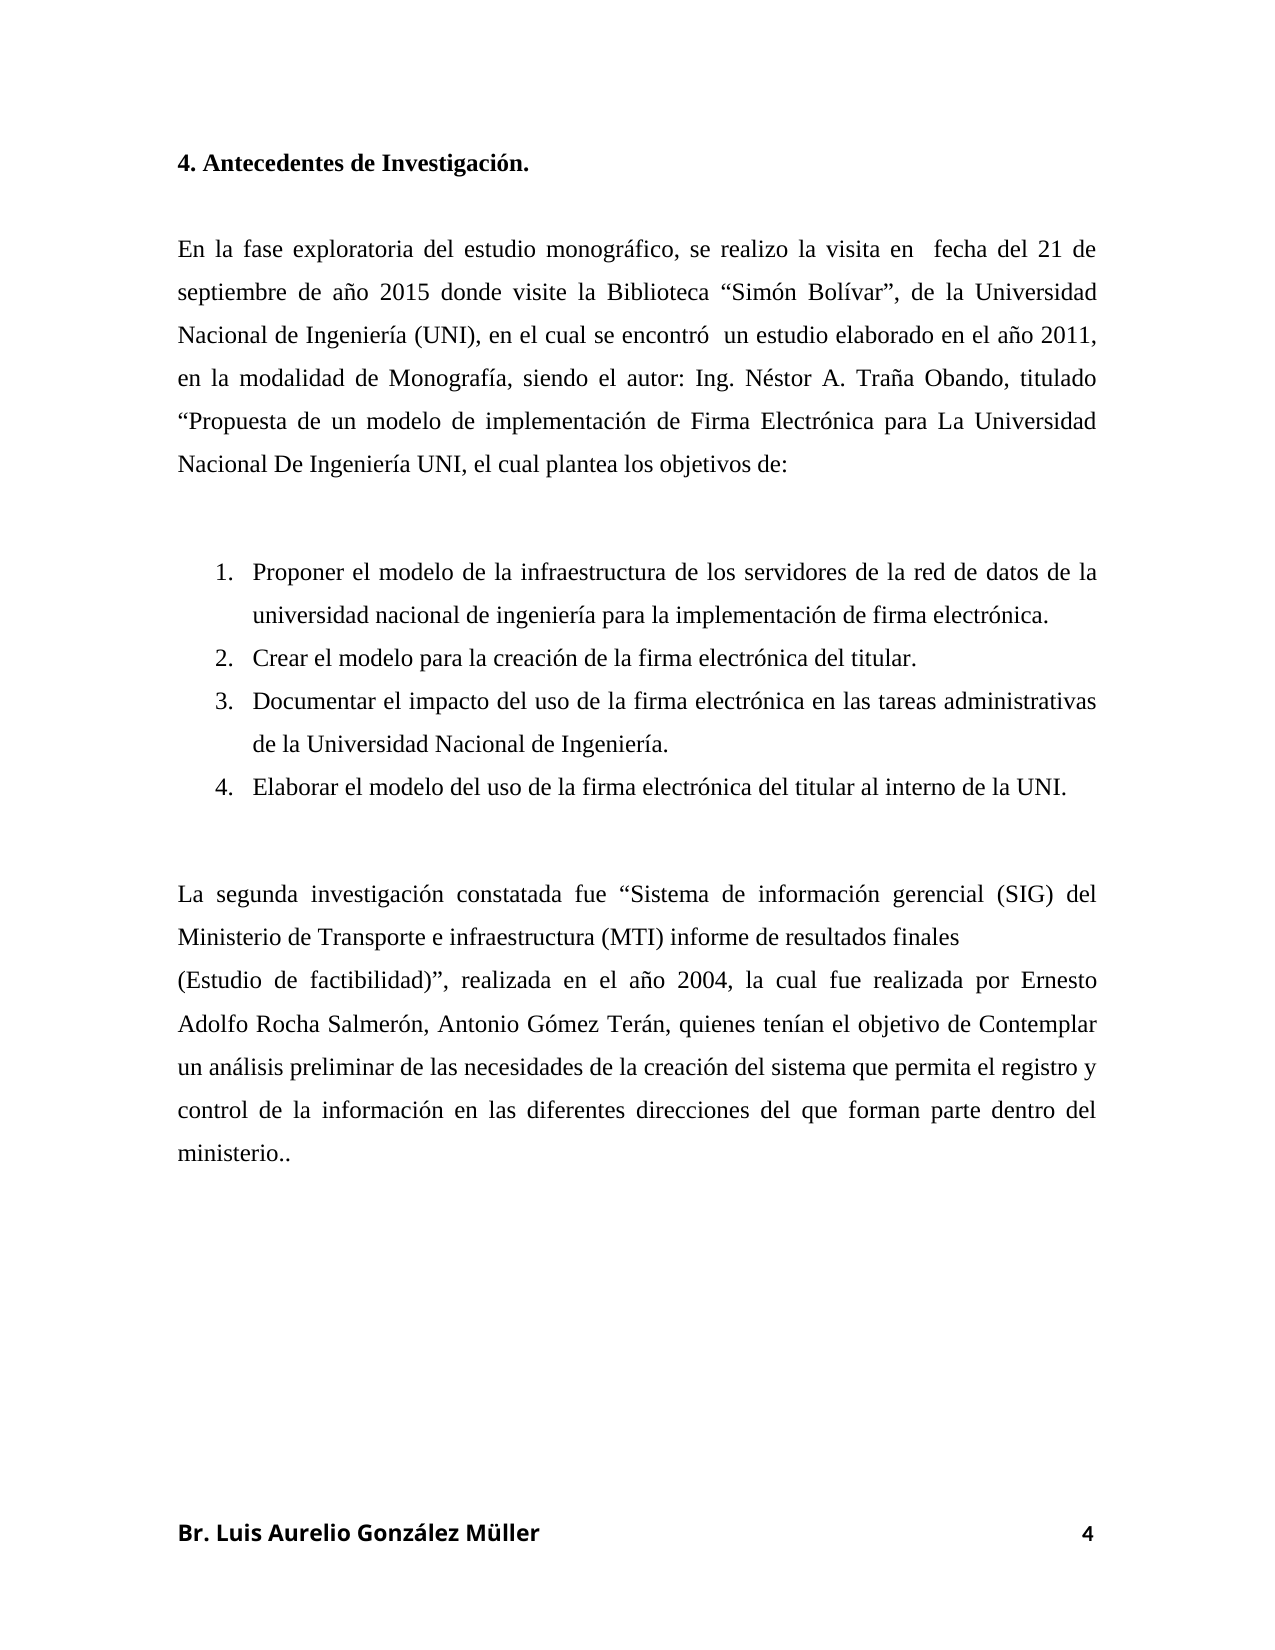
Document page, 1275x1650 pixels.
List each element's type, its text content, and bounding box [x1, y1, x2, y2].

text (Estudio de factibilidad)”, realizada en el año 2004, la cual fue realizada por Ernesto Adolfo Rocha Salmerón, Antonio Gómez Terán, quienes tenían el objetivo de Contemplar un análisis preliminar de las necesidades de la creación del sistema que permita el registro y control de la información en las diferentes direcciones del que forman parte dentro del ministerio.. [177, 966, 1098, 1167]
list Documentar el impacto del uso de la firma electrónica en las tareas administrativas de la Universidad Nacional de Ingeniería. [215, 686, 1098, 758]
list Crear el modelo para la creación de la firma electrónica del titular. [215, 643, 1098, 672]
subtitle 4. Antecedentes de Investigación. [177, 148, 1098, 176]
list Elaborar el modelo del uso de la firma electrónica del titular al interno de la UNI. [215, 772, 1098, 801]
text La segunda investigación constatada fue “Sistema de información gerencial (SIG) del Ministerio de Transporte e infraestructura (MTI) informe de resultados finales [177, 879, 1098, 951]
list Proponer el modelo de la infraestructura de los servidores de la red de datos de la universidad nacional de ingeniería para la implementación de firma electrónica. [215, 557, 1098, 628]
text En la fase exploratoria del estudio monográfico, se realizo la visita en fecha del 21 de septiembre de año 2015 donde visite la Biblioteca “Simón Bolívar”, de la Universidad Nacional de Ingeniería (UNI), en el cual se encontró un estudio elaborado en el año 2011, en la modalidad de Monografía, siendo el autor: Ing. Néstor A. Traña Obando, titulado “Propuesta de un modelo de implementación de Firma Electrónica para La Universidad Nacional De Ingeniería UNI, el cual plantea los objetivos de: [177, 234, 1098, 478]
